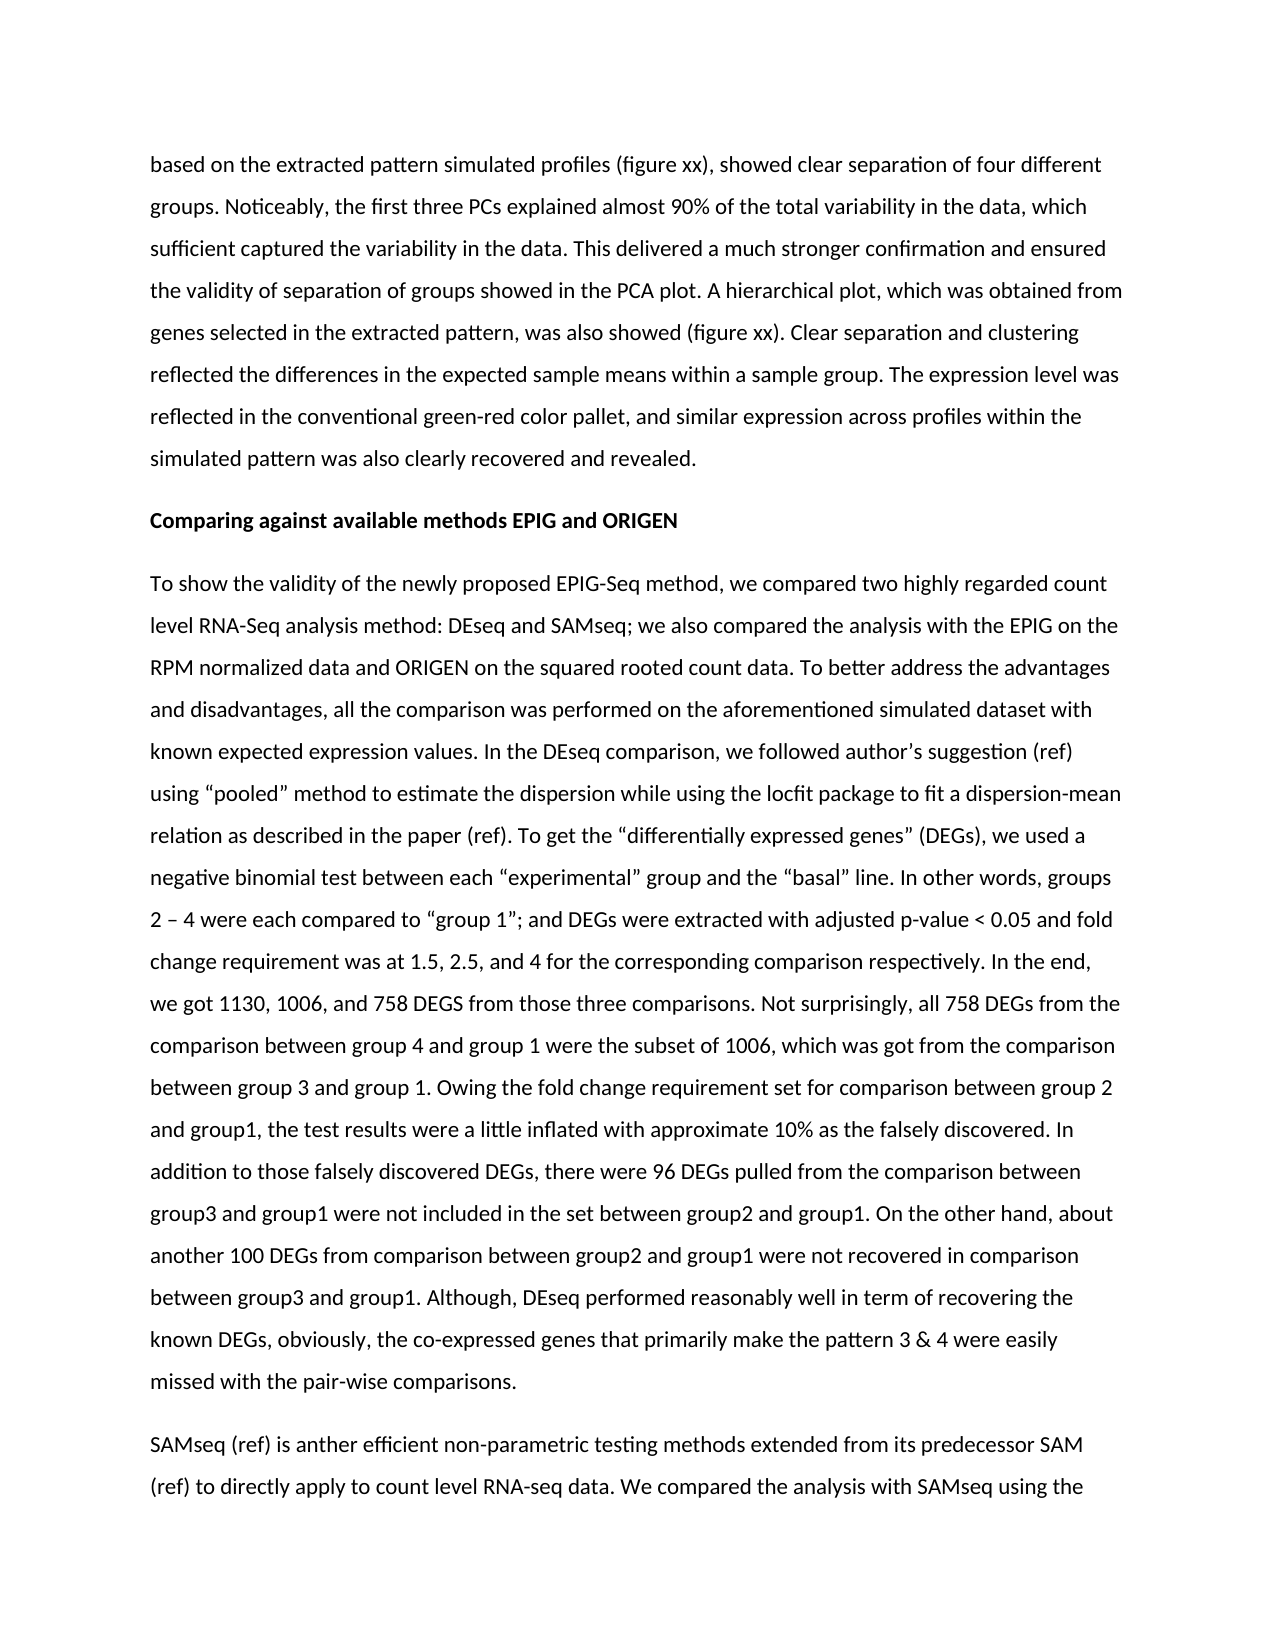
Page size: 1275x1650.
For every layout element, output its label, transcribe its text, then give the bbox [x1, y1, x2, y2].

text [150, 150, 1125, 472]
text To show the validity of the newly proposed EPIG-Seq method, we compared two highly regarded count level RNA-Seq analysis method: DEseq and SAMseq; we also compared the analysis with the EPIG on the RPM normalized data and ORIGEN on the squared rooted count data. To better address the advantages and disadvantages, all the comparison was performed on the aforementioned simulated dataset with known expected expression values. In the DEseq comparison, we followed author’s suggestion (ref) using “pooled” method to estimate the dispersion while using the locfit package to fit a dispersion-mean relation as described in the paper (ref). To get the “differentially expressed genes” (DEGs), we used a negative binomial test between each “experimental” group and the “basal” line. In other words, groups 2 – 4 were each compared to “group 1”; and DEGs were extracted with adjusted p-value < 0.05 and fold change requirement was at 1.5, 2.5, and 4 for the corresponding comparison respectively. In the end, we got 1130, 1006, and 758 DEGS from those three comparisons. Not surprisingly, all 758 DEGs from the comparison between group 4 and group 1 were the subset of 1006, which was got from the comparison between group 3 and group 1. Owing the fold change requirement set for comparison between group 2 and group1, the test results were a little inflated with approximate 10% as the falsely discovered. In addition to those falsely discovered DEGs, there were 96 DEGs pulled from the comparison between group3 and group1 were not included in the set between group2 and group1. On the other hand, about another 100 DEGs from comparison between group2 and group1 were not recovered in comparison between group3 and group1. Although, DEseq performed reasonably well in term of recovering the known DEGs, obviously, the co-expressed genes that primarily make the pattern 3 & 4 were easily missed with the pair-wise comparisons. [150, 569, 1125, 1395]
text Comparing against available methods EPIG and ORIGEN [150, 507, 1125, 535]
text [150, 1430, 1125, 1500]
